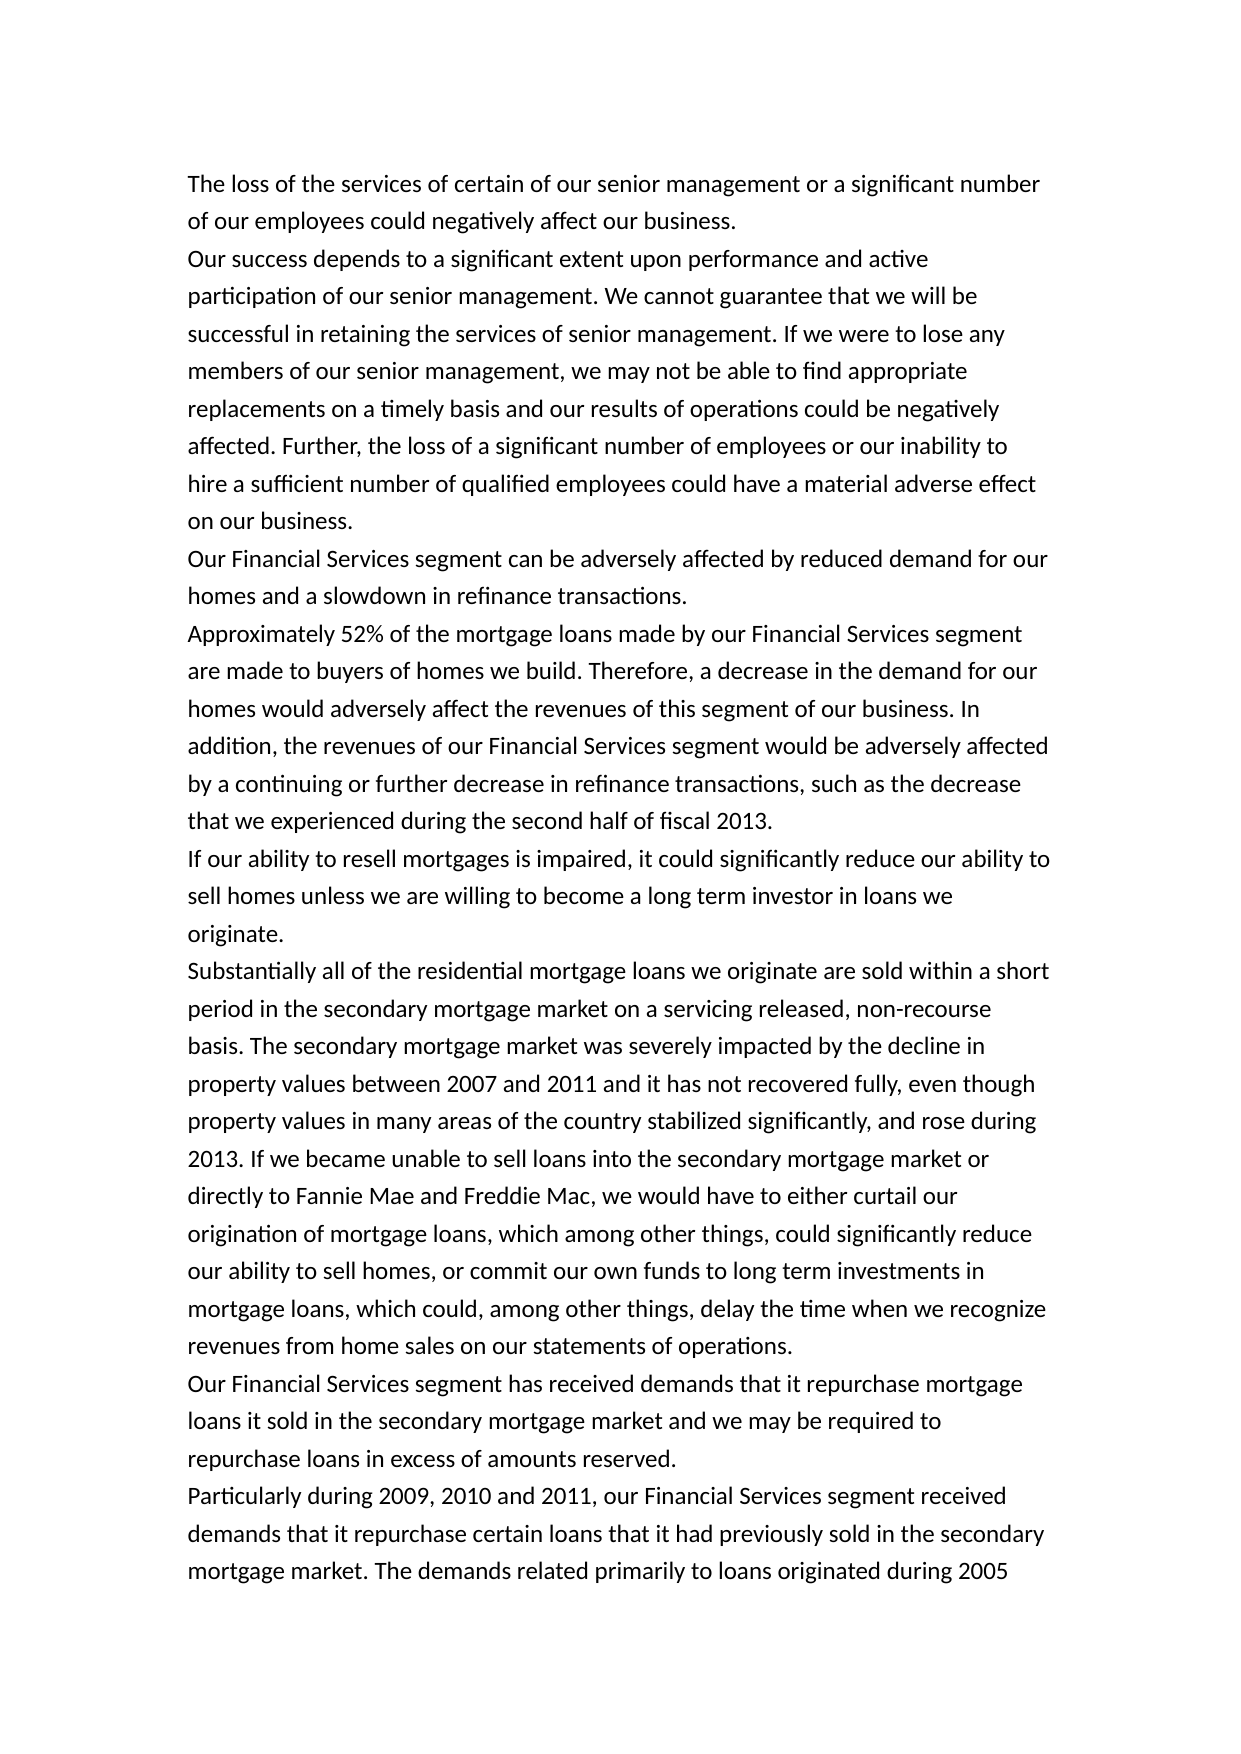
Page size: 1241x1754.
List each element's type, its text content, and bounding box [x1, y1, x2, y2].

text If our ability to resell mortgages is impaired, it could significantly reduce our ability to sell homes unless we are willing to become a long term investor in loans we originate. [187, 839, 1053, 952]
text Substantially all of the residential mortgage loans we originate are sold within a short period in the secondary mortgage market on a servicing released, non-recourse basis. The secondary mortgage market was severely impacted by the decline in property values between 2007 and 2011 and it has not recovered fully, even though property values in many areas of the country stabilized significantly, and rose during 2013. If we became unable to sell loans into the secondary mortgage market or directly to Fannie Mae and Freddie Mac, we would have to either curtail our origination of mortgage loans, which among other things, could significantly reduce our ability to sell homes, or commit our own funds to long term investments in mortgage loans, which could, among other things, delay the time when we recognize revenues from home sales on our statements of operations. [187, 952, 1053, 1364]
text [187, 1477, 1053, 1589]
text Our Financial Services segment has received demands that it repurchase mortgage loans it sold in the secondary mortgage market and we may be required to repurchase loans in excess of amounts reserved. [187, 1364, 1053, 1477]
text The loss of the services of certain of our senior management or a significant number of our employees could negatively affect our business. [187, 164, 1053, 239]
text Our Financial Services segment can be adversely affected by reduced demand for our homes and a slowdown in refinance transactions. [187, 539, 1053, 614]
text Our success depends to a significant extent upon performance and active participation of our senior management. We cannot guarantee that we will be successful in retaining the services of senior management. If we were to lose any members of our senior management, we may not be able to find appropriate replacements on a timely basis and our results of operations could be negatively affected. Further, the loss of a significant number of employees or our inability to hire a sufficient number of qualified employees could have a material adverse effect on our business. [187, 239, 1053, 539]
text Approximately 52% of the mortgage loans made by our Financial Services segment are made to buyers of homes we build. Therefore, a decrease in the demand for our homes would adversely affect the revenues of this segment of our business. In addition, the revenues of our Financial Services segment would be adversely affected by a continuing or further decrease in refinance transactions, such as the decrease that we experienced during the second half of fiscal 2013. [187, 614, 1053, 839]
